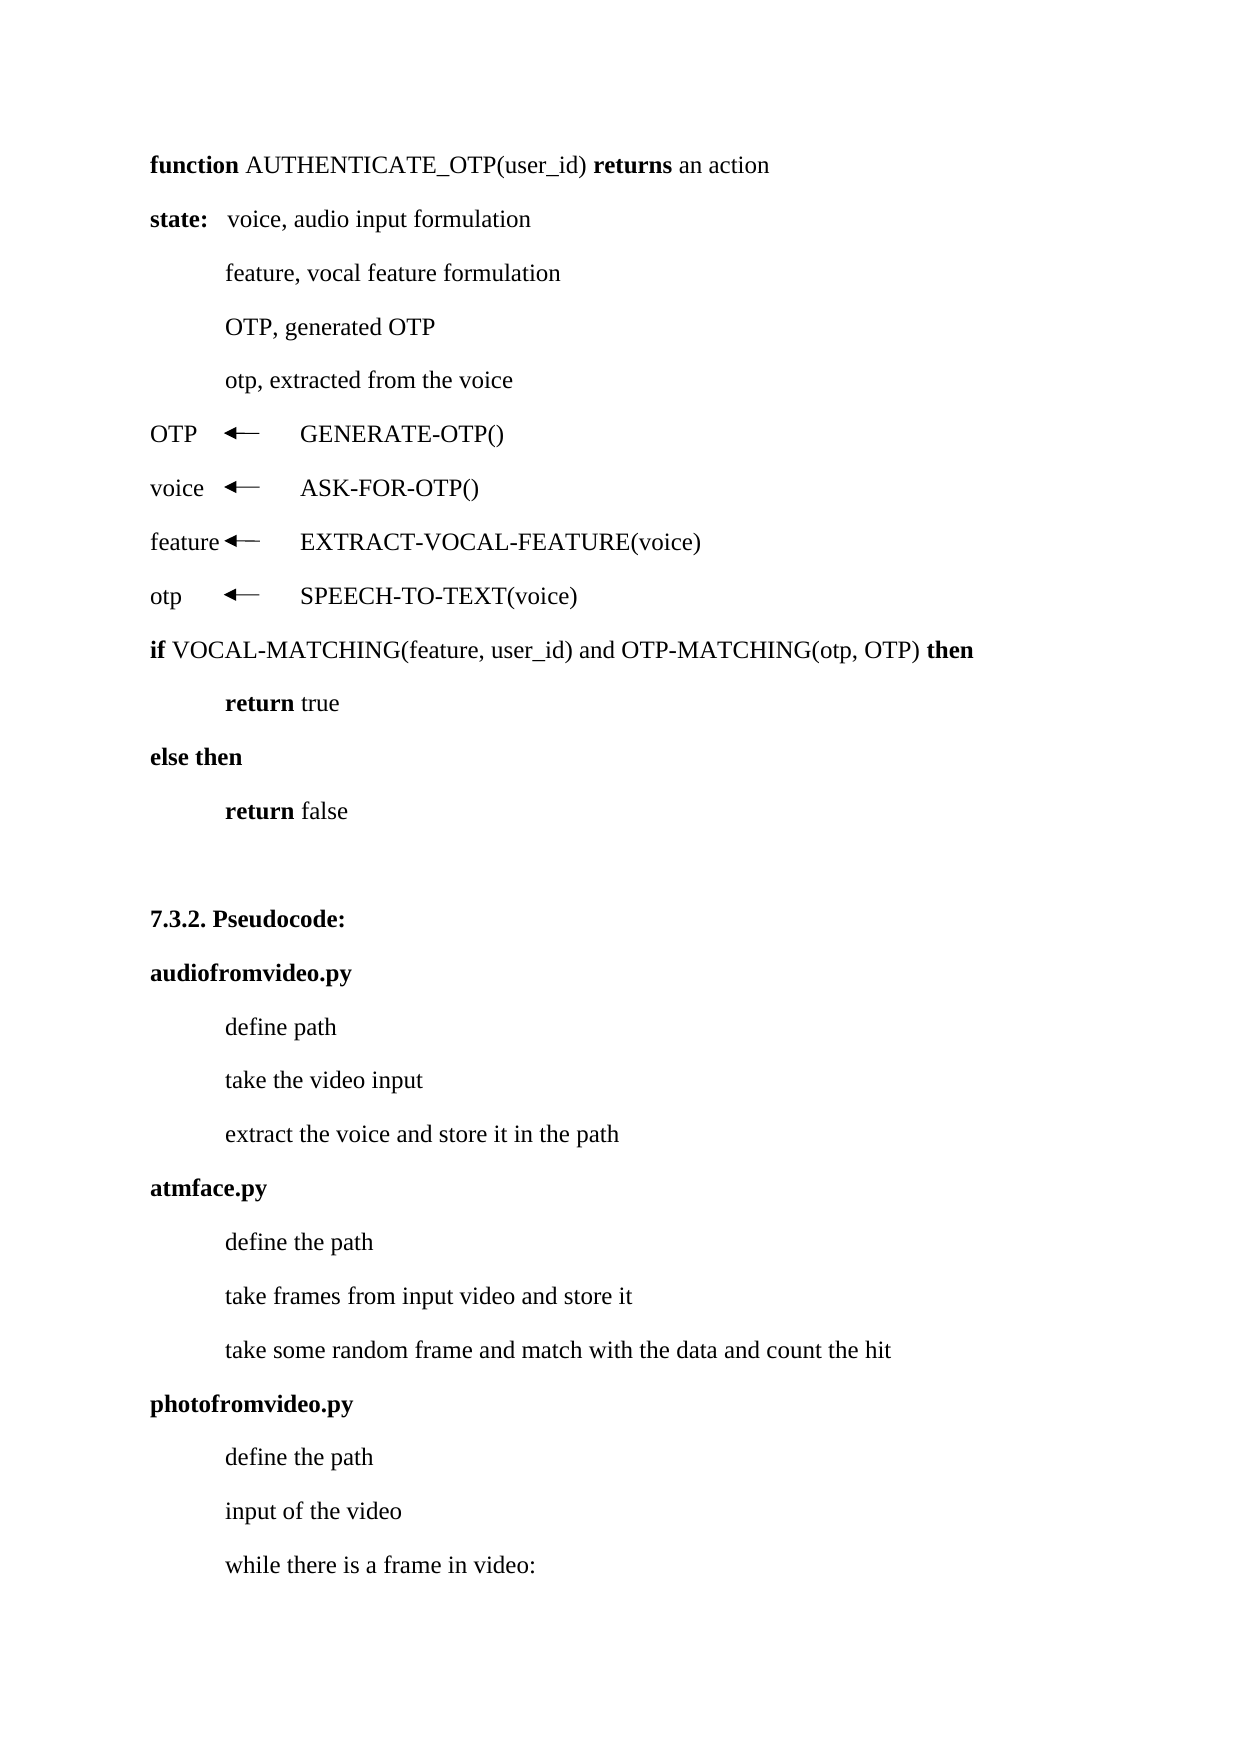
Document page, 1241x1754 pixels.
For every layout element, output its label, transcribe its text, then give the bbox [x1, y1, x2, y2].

text atmface.py [150, 1173, 1090, 1202]
text state: voice, audio input formulation [150, 204, 1090, 233]
text take the video input [150, 1066, 1090, 1094]
text audiofromvideo.py [150, 958, 1090, 987]
text feature, vocal feature formulation [150, 258, 1090, 286]
text OTP GENERATE-OTP() [150, 419, 1090, 448]
text OTP, generated OTP [150, 312, 1090, 340]
text function AUTHENTICATE_OTP(user_id) returns an action [150, 150, 1090, 179]
text else then [150, 742, 1090, 771]
text define the path [150, 1227, 1090, 1256]
text if VOCAL-MATCHING(feature, user_id) and OTP-MATCHING(otp, OTP) then [150, 635, 1090, 663]
text define the path [150, 1442, 1090, 1471]
text feature EXTRACT-VOCAL-FEATURE(voice) [150, 527, 1090, 556]
text photofromvideo.py [150, 1389, 1090, 1417]
text otp SPEECH-TO-TEXT(voice) [150, 581, 1090, 609]
text define path [150, 1012, 1090, 1040]
text while there is a frame in video: [150, 1550, 1090, 1579]
text take frames from input video and store it [150, 1281, 1090, 1310]
text voice ASK-FOR-OTP() [150, 473, 1090, 502]
text return true [150, 688, 1090, 717]
text otp, extracted from the voice [150, 365, 1090, 394]
text take some random frame and match with the data and count the hit [150, 1335, 1090, 1363]
text input of the video [150, 1496, 1090, 1525]
text 7.3.2. Pseudocode: [150, 904, 1090, 933]
text extract the voice and store it in the path [150, 1119, 1090, 1148]
text return false [150, 796, 1090, 825]
